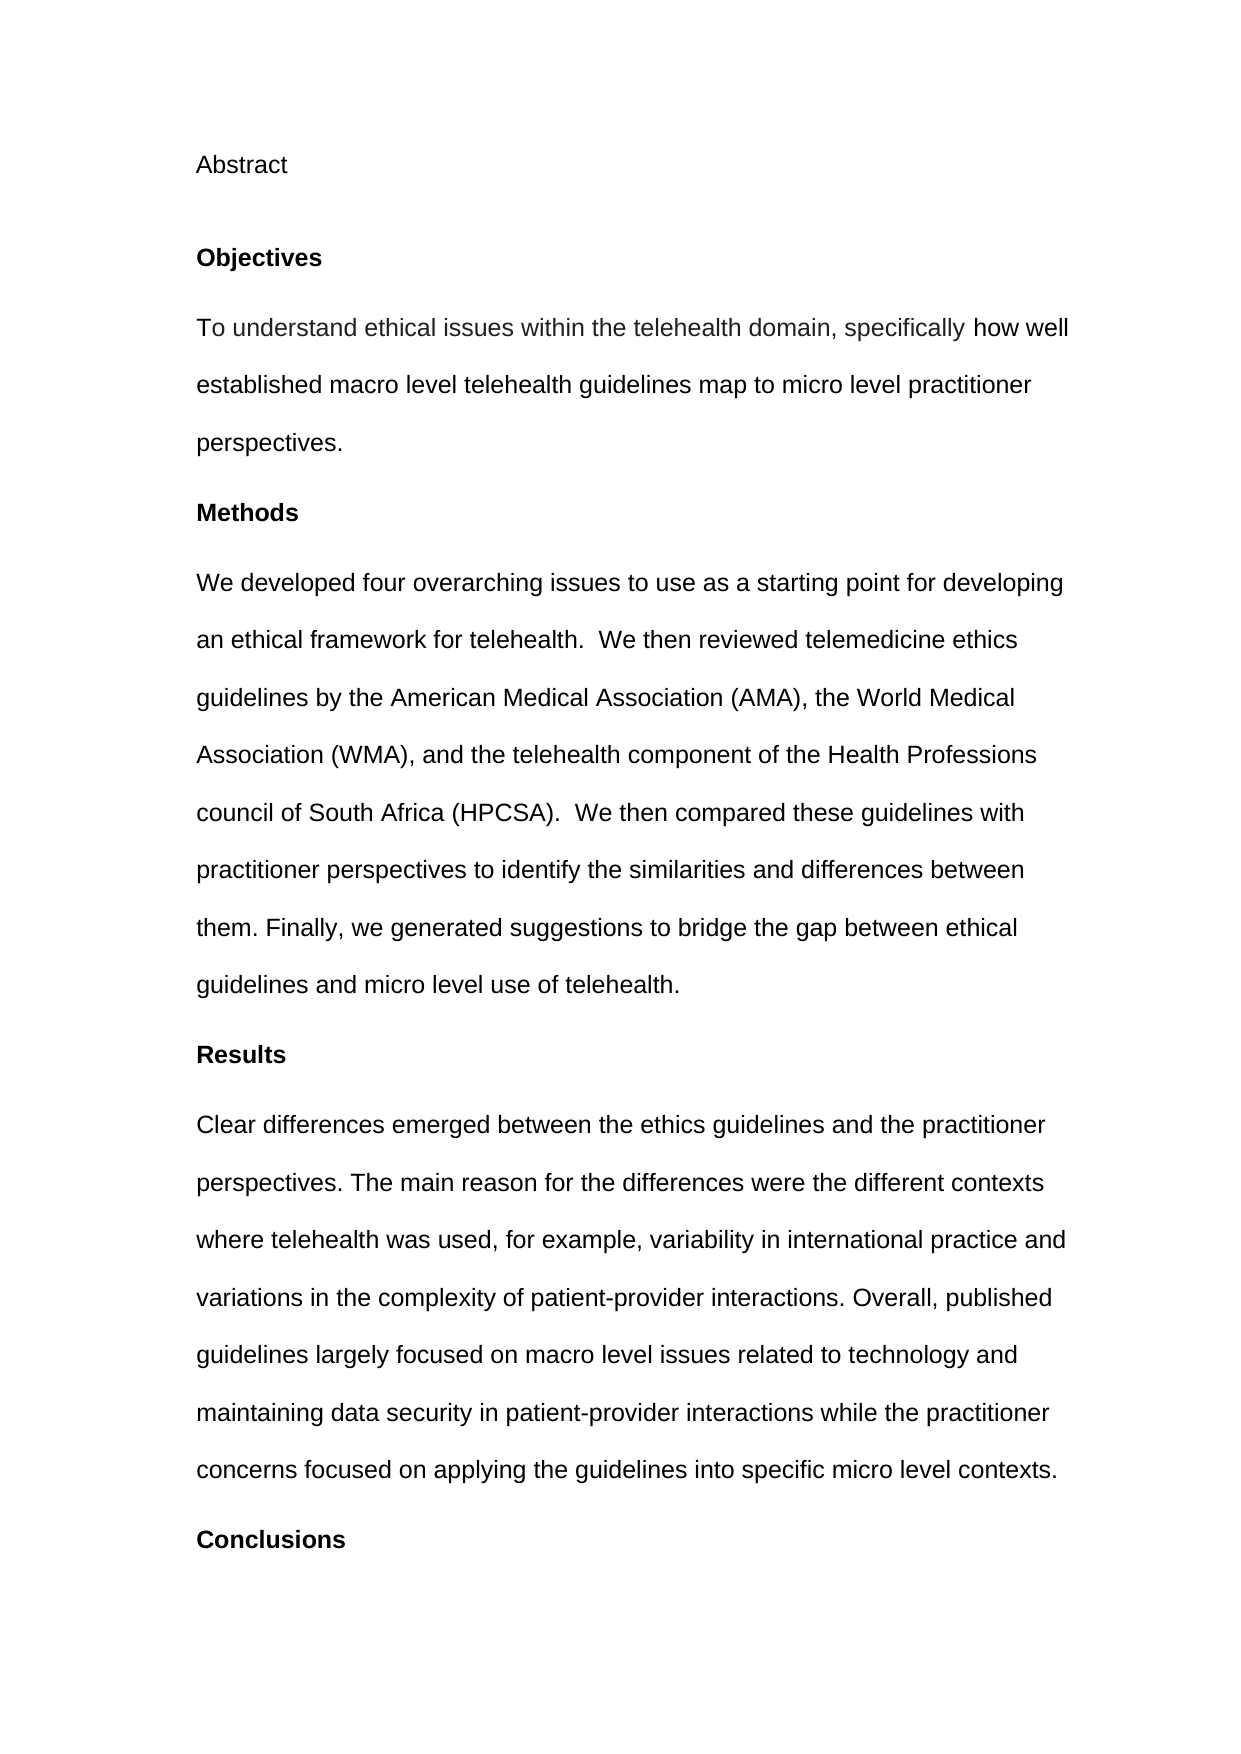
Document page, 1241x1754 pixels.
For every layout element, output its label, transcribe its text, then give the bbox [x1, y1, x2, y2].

text Results [196, 1040, 1090, 1069]
text We developed four overarching issues to use as a starting point for developing an ethical framework for telehealth. We then reviewed telemedicine ethics guidelines by the American Medical Association (AMA), the World Medical Association (WMA), and the telehealth component of the Health Professions council of South Africa (HPCSA). We then compared these guidelines with practitioner perspectives to identify the similarities and differences between them. Finally, we generated suggestions to bridge the gap between ethical guidelines and micro level use of telehealth. [196, 568, 1090, 999]
text To understand ethical issues within the telehealth domain, specifically how well established macro level telehealth guidelines map to micro level practitioner perspectives. [196, 313, 1090, 456]
text Clear differences emerged between the ethics guidelines and the practitioner perspectives. The main reason for the differences were the different contexts where telehealth was used, for example, variability in international practice and variations in the complexity of patient-provider interactions. Overall, published guidelines largely focused on macro level issues related to technology and maintaining data security in patient-provider interactions while the practitioner concerns focused on applying the guidelines into specific micro level contexts. [196, 1110, 1090, 1484]
text Conclusions [196, 1525, 1090, 1554]
text Methods [196, 498, 1090, 526]
text Objectives [196, 243, 1090, 271]
subtitle Abstract [196, 150, 1090, 179]
